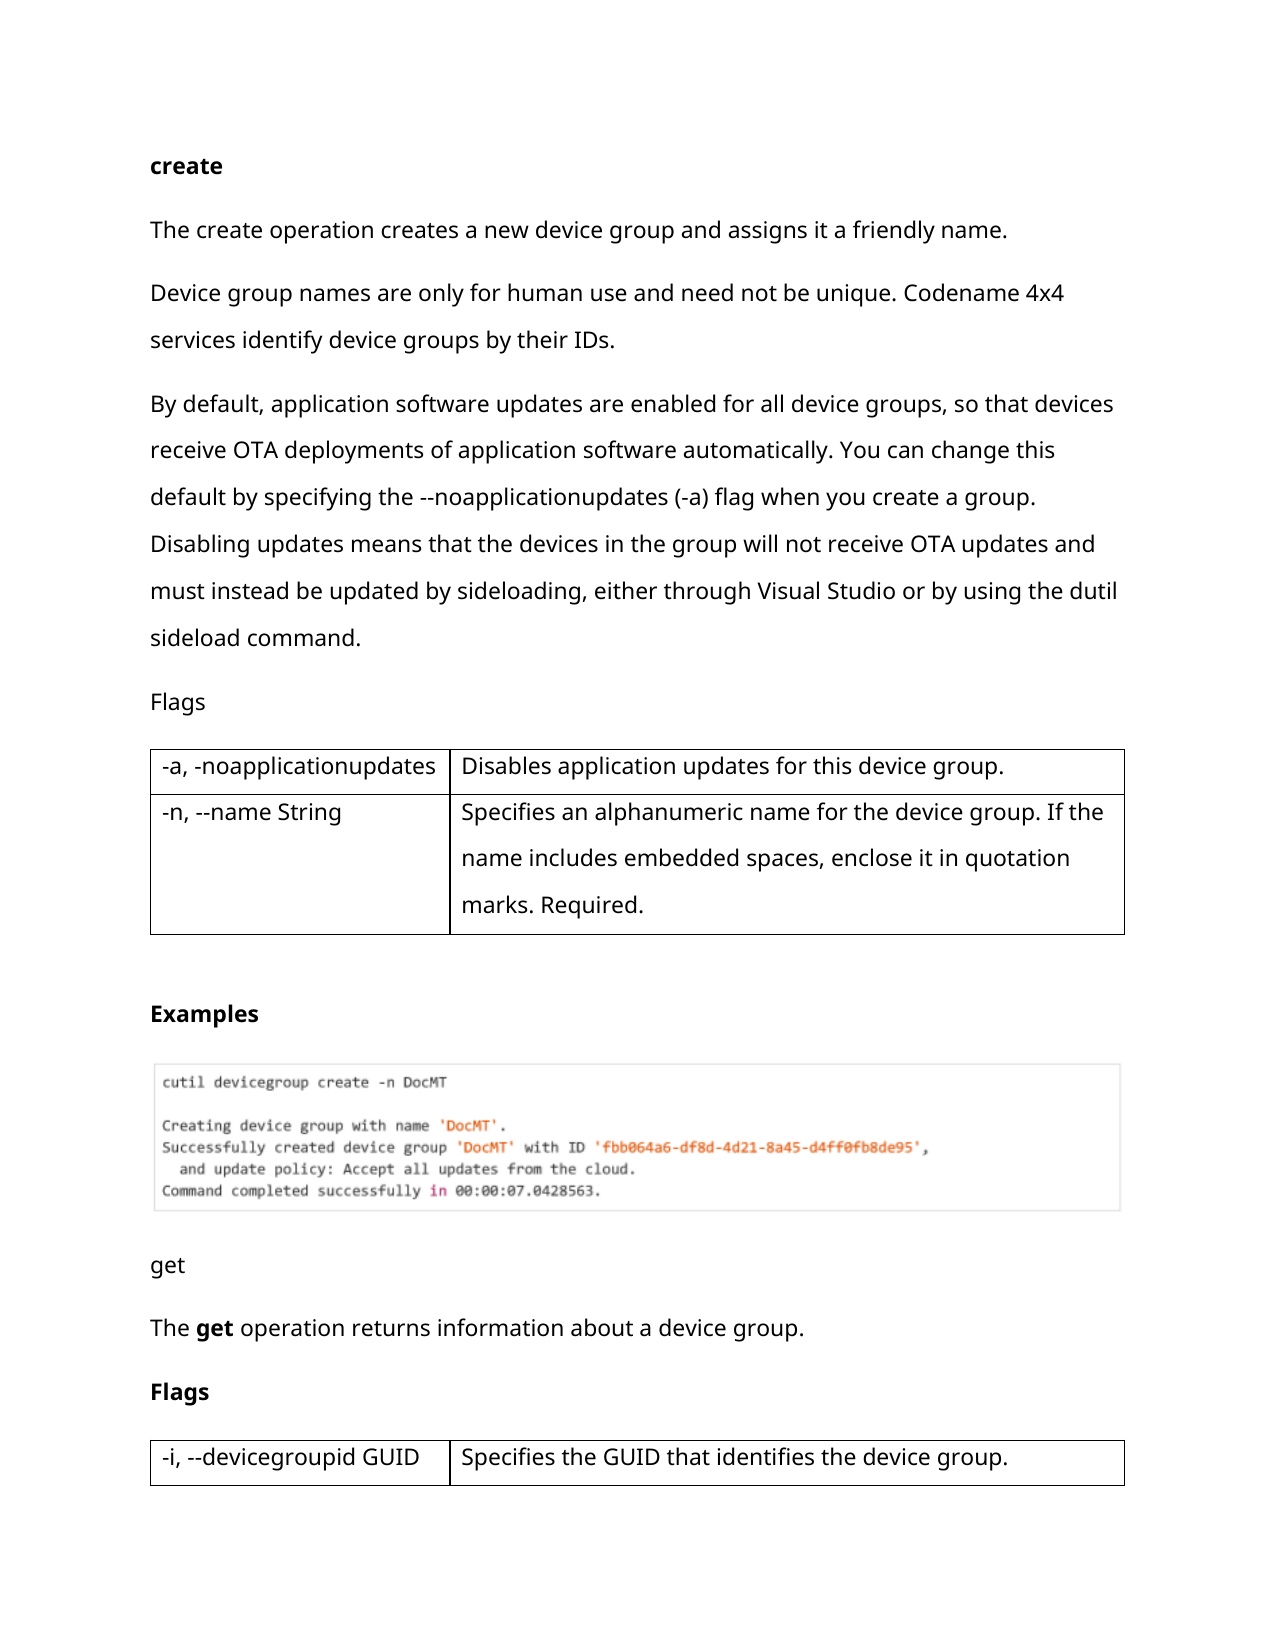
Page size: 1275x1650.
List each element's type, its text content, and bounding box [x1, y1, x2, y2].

text get [150, 1249, 1125, 1280]
table_header -a, -noapplicationupdates [151, 750, 449, 794]
text The get operation returns information about a device group. [150, 1312, 1125, 1344]
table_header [151, 1441, 449, 1485]
text The create operation creates a new device group and assigns it a friendly name. [150, 213, 1125, 245]
text Device group names are only for human use and need not be unique. Codename 4x4 services identify device groups by their IDs. [150, 277, 1125, 355]
table_cell Specifies an alphanumeric name for the device group. If the name includes embedded spaces, enclose it in quotation marks. Required. [451, 795, 1124, 933]
table_header Disables application updates for this device group. [451, 750, 1124, 794]
text create [150, 150, 1125, 181]
picture [150, 1061, 1125, 1217]
text Flags [150, 1376, 1125, 1407]
text By default, application software updates are enabled for all device groups, so that devices receive OTA deployments of application software automatically. You can change this default by specifying the --noapplicationupdates (-a) flag when you create a group. Disabling updates means that the devices in the group will not receive OTA updates and must instead be updated by sideloading, either through Visual Studio or by using the dutil sideload command. [150, 387, 1125, 653]
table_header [451, 1441, 1124, 1485]
table_cell -n, --name String [151, 795, 449, 933]
text Examples [150, 998, 1125, 1029]
text Flags [150, 685, 1125, 717]
